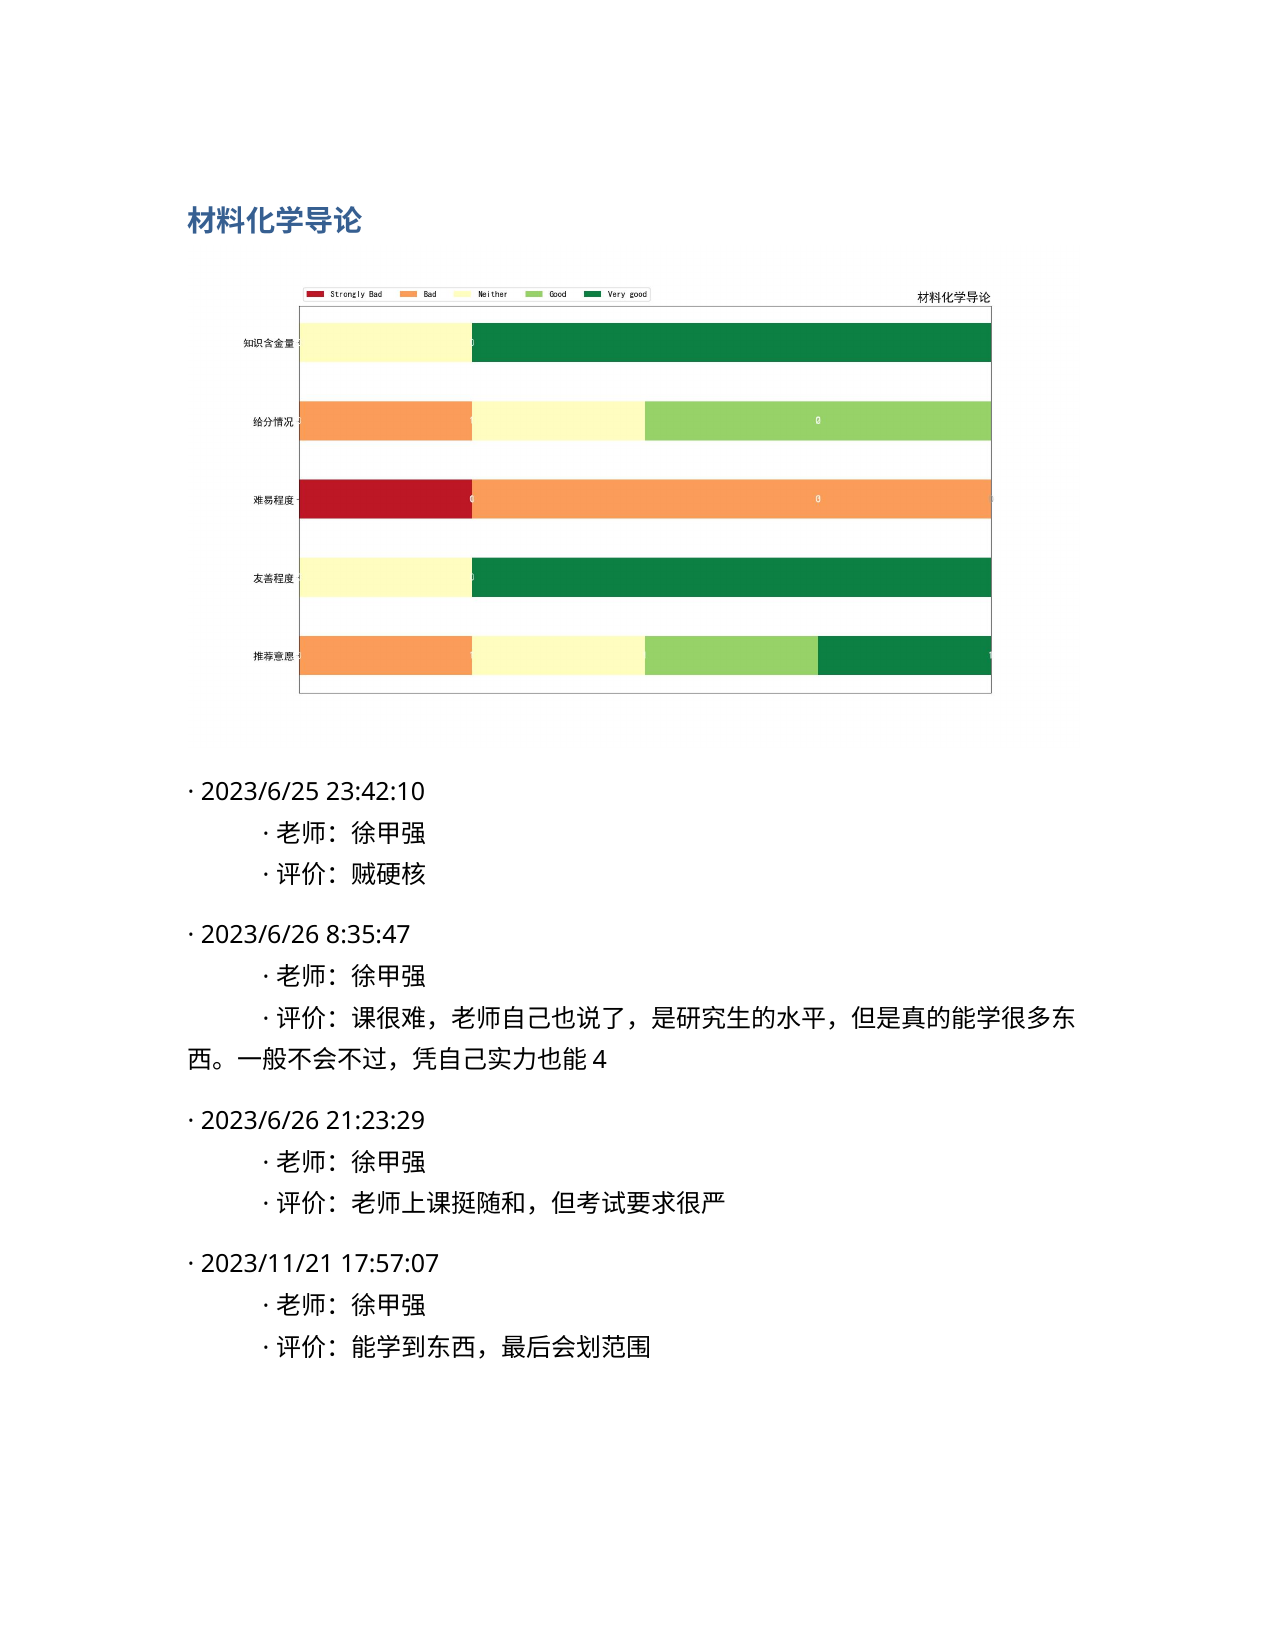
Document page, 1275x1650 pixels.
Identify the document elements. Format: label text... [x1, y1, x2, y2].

picture [187, 245, 1080, 748]
subtitle 材料化学导论 [187, 200, 1087, 240]
text · 2023/6/26 21:23:29 · 老师：徐甲强 · 评价：老师上课挺随和，但考试要求很严 [187, 1102, 1087, 1220]
text · 2023/6/25 23:42:10 · 老师：徐甲强 · 评价：贼硬核 [187, 773, 1087, 891]
text · 2023/6/26 8:35:47 · 老师：徐甲强 · 评价：课很难，老师自己也说了，是研究生的水平，但是真的能学很多东西。一般不会不过，凭自己实力也能4 [187, 917, 1087, 1076]
text · 2023/11/21 17:57:07 · 老师：徐甲强 · 评价：能学到东西，最后会划范围 [187, 1246, 1087, 1363]
